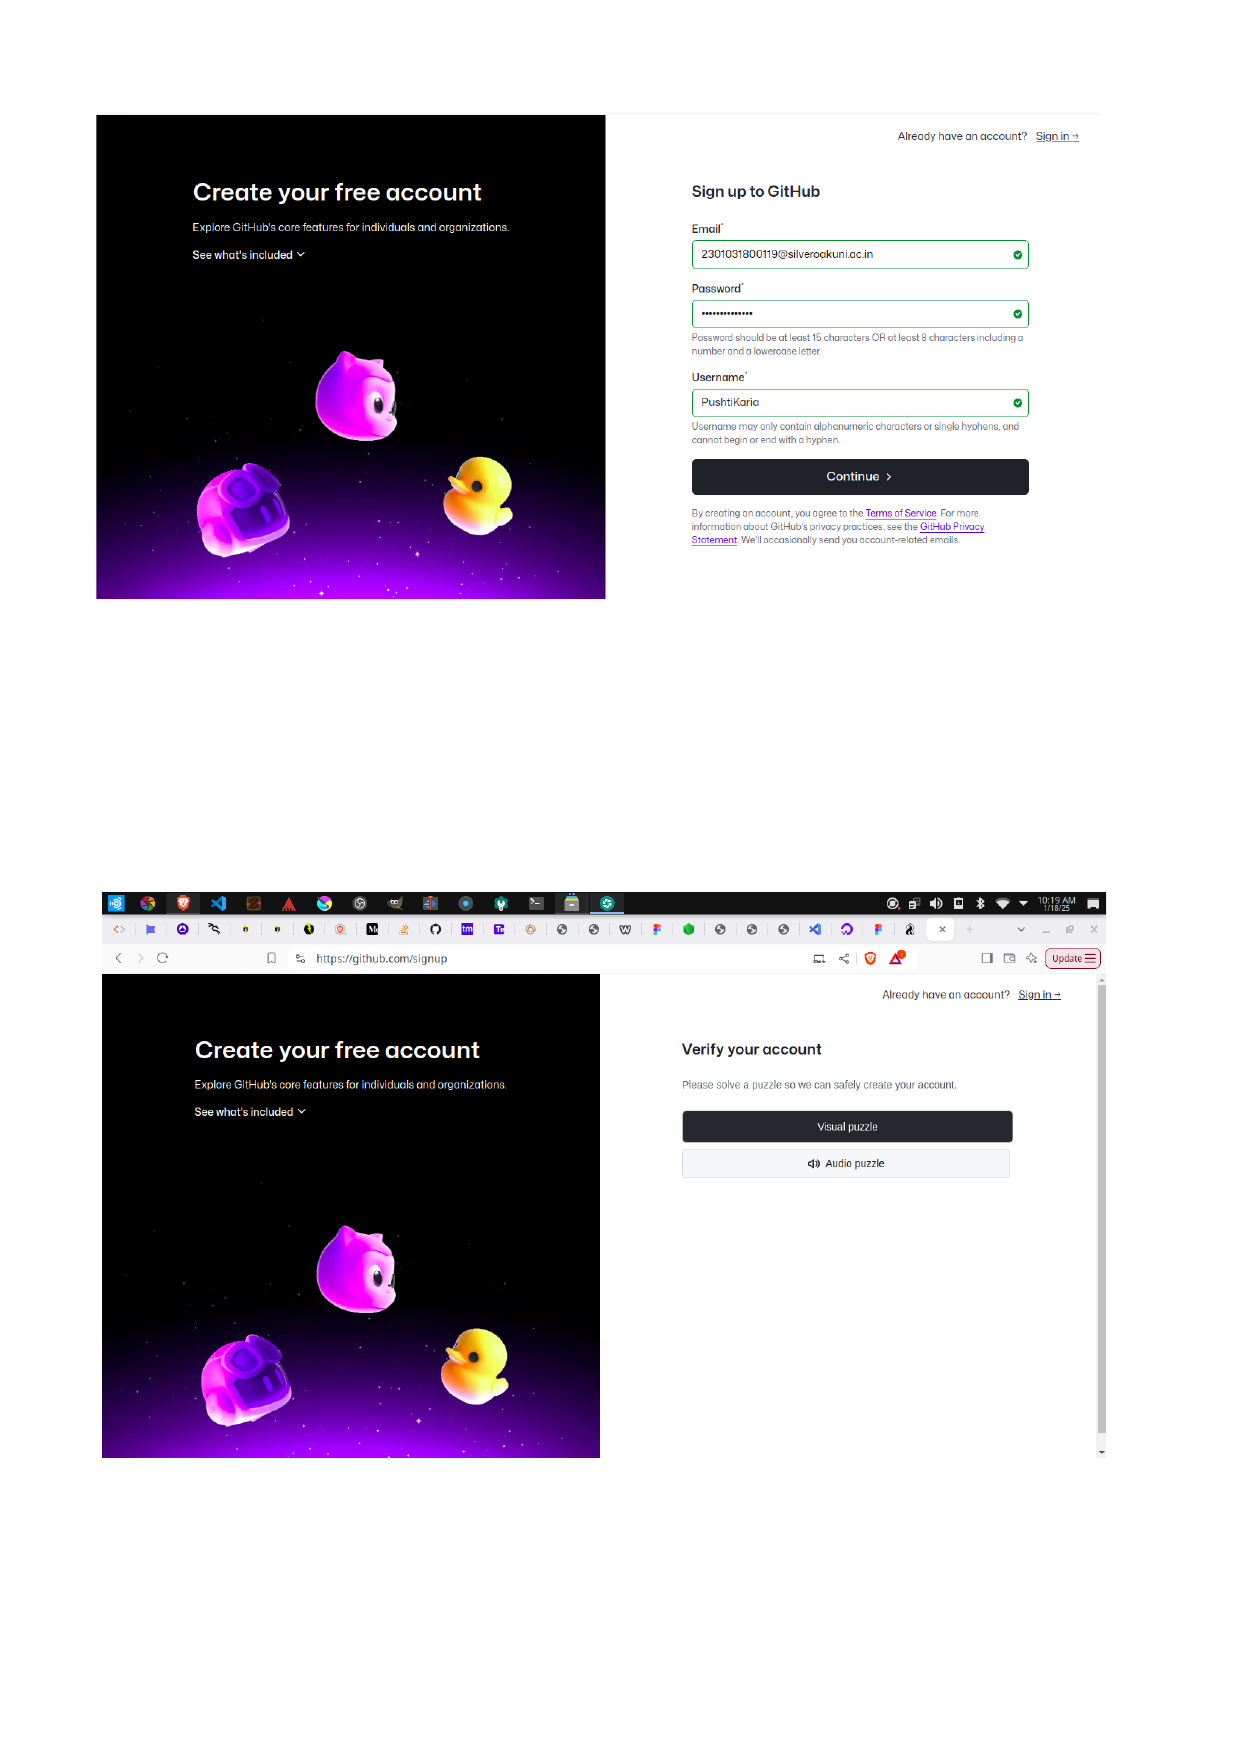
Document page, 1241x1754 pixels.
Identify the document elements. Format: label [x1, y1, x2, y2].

picture [96, 112, 1101, 599]
picture [102, 892, 1107, 1458]
